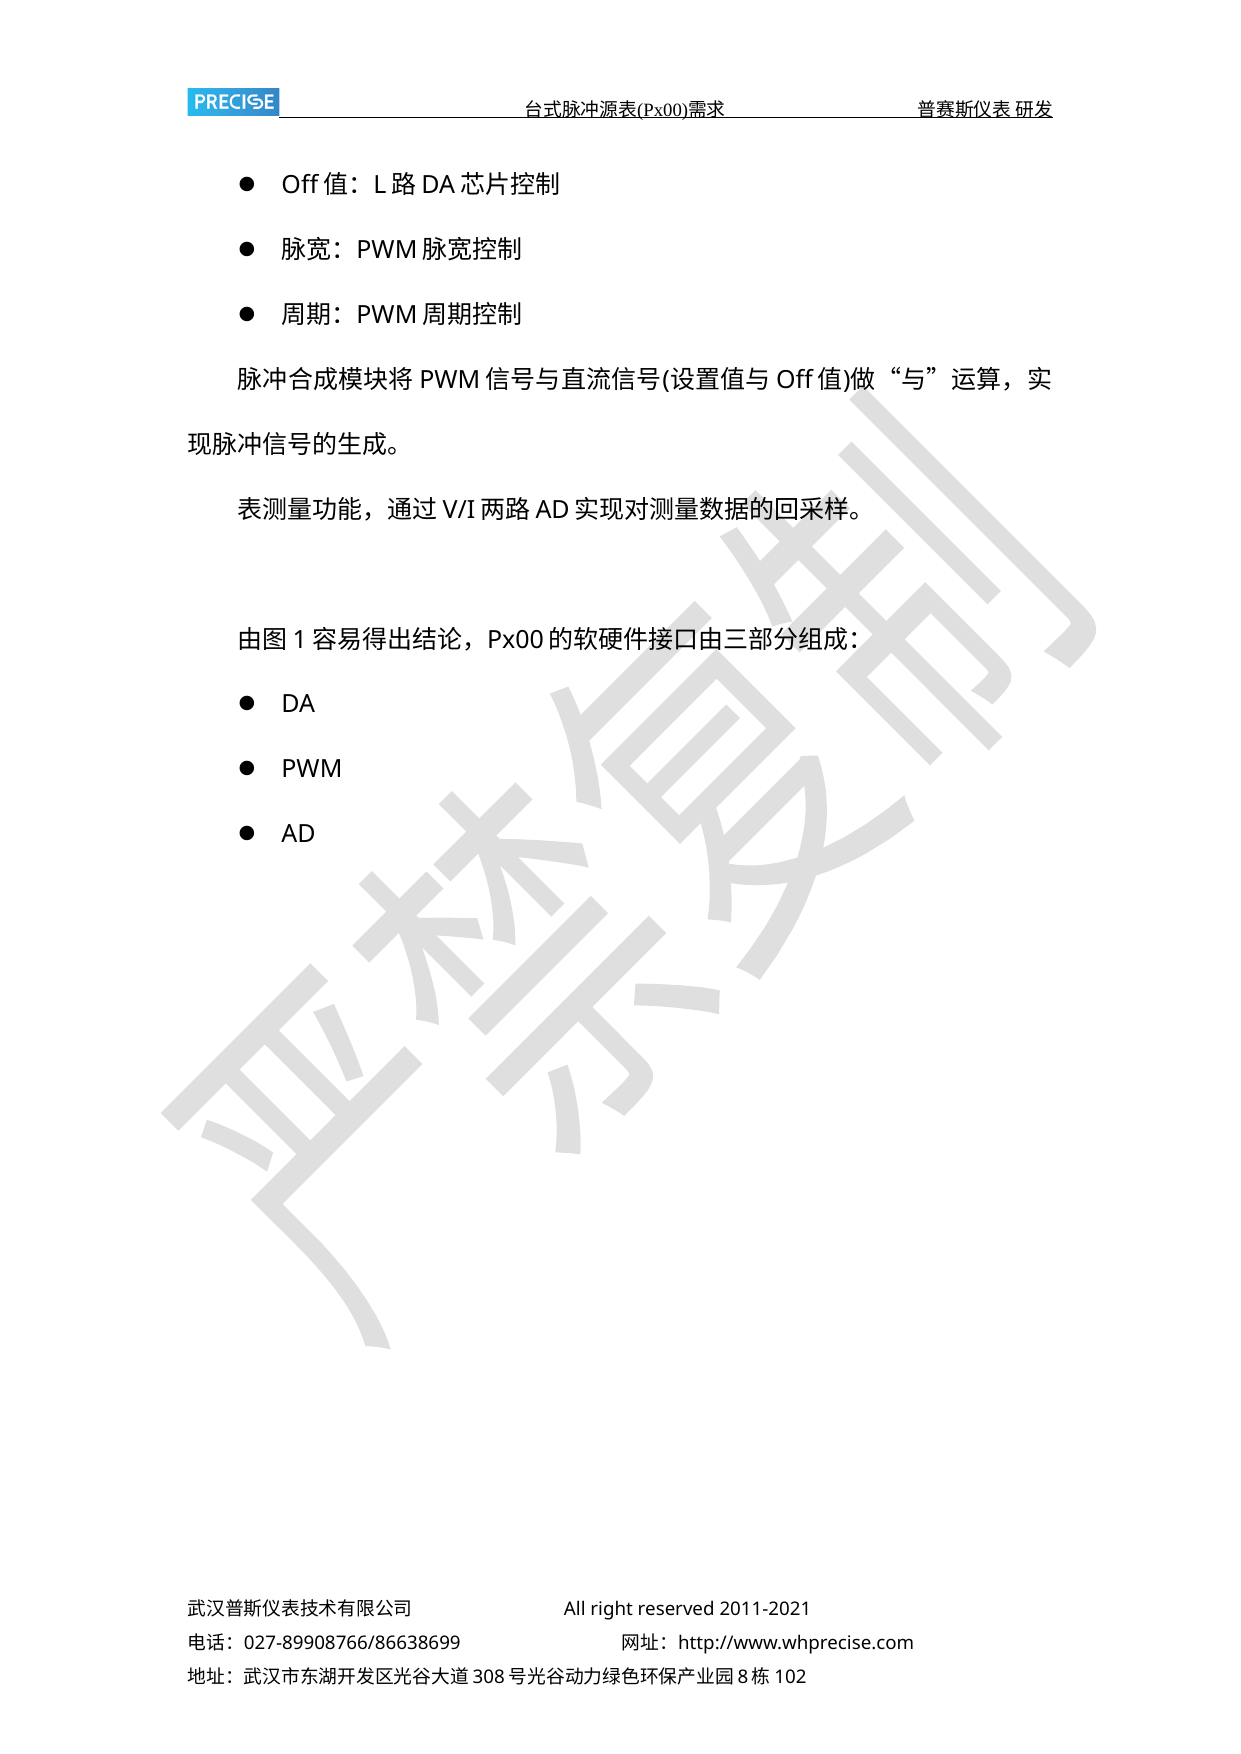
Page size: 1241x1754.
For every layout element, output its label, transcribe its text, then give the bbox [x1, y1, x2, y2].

text 表测量功能，通过V/I两路AD实现对测量数据的回采样。 [187, 475, 1053, 540]
list PWM [237, 735, 1053, 800]
text 脉冲合成模块将PWM信号与直流信号(设置值与Off值)做“与”运算，实现脉冲信号的生成。 [187, 345, 1053, 475]
list AD [237, 800, 1053, 865]
list DA [237, 670, 1053, 735]
list 周期：PWM周期控制 [237, 280, 1053, 345]
list 脉宽：PWM脉宽控制 [237, 215, 1053, 280]
list Off值：L路DA芯片控制 [237, 150, 1053, 215]
picture [187, 88, 280, 116]
text 由图1容易得出结论，Px00的软硬件接口由三部分组成： [187, 605, 1053, 670]
